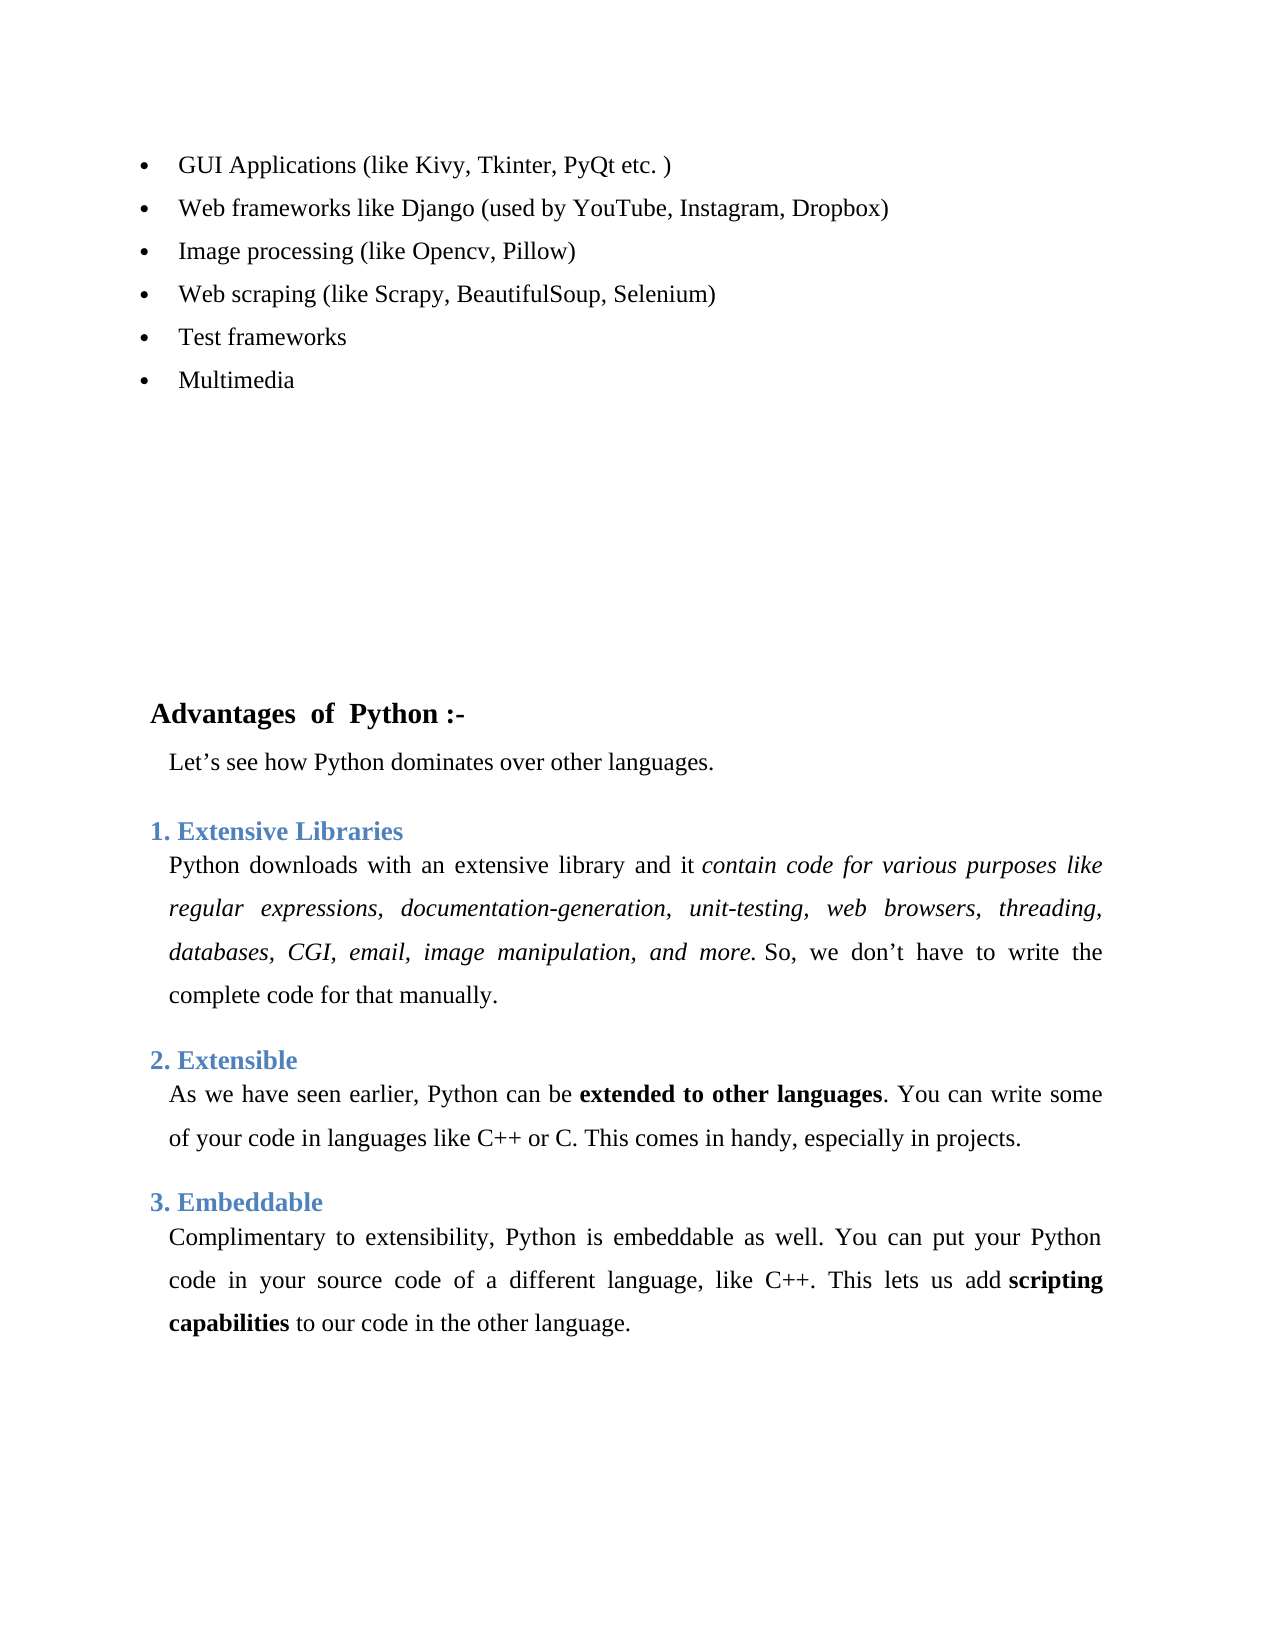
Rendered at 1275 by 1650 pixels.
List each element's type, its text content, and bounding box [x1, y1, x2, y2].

text Complimentary to extensibility, Python is embeddable as well. You can put your Python code in your source code of a different language, like C++. This lets us add scripting capabilities to our code in the other language. [169, 1222, 1103, 1337]
list Image processing (like Opencv, Pillow) [141, 236, 1125, 265]
text Python downloads with an extensive library and it contain code for various purposes like regular expressions, documentation-generation, unit-testing, web browsers, threading, databases, CGI, email, image manipulation, and more. So, we don’t have to write the complete code for that manually. [169, 850, 1103, 1008]
subtitle 1. Extensive Libraries [150, 815, 1125, 846]
text Advantages of Python :- [150, 696, 1125, 730]
list Web scraping (like Scrapy, BeautifulSoup, Selenium) [141, 279, 1125, 308]
text Let’s see how Python dominates over other languages. [169, 747, 1103, 775]
list Test frameworks [141, 322, 1125, 351]
list Web frameworks like Django (used by YouTube, Instagram, Dropbox) [141, 193, 1125, 222]
list Multimedia [141, 366, 1125, 394]
text As we have seen earlier, Python can be extended to other languages. You can write some of your code in languages like C++ or C. This comes in handy, especially in projects. [169, 1079, 1103, 1151]
subtitle 2. Extensible [150, 1044, 1125, 1075]
list GUI Applications (like Kivy, Tkinter, PyQt etc. ) [141, 150, 1125, 179]
subtitle 3. Embeddable [150, 1187, 1125, 1218]
